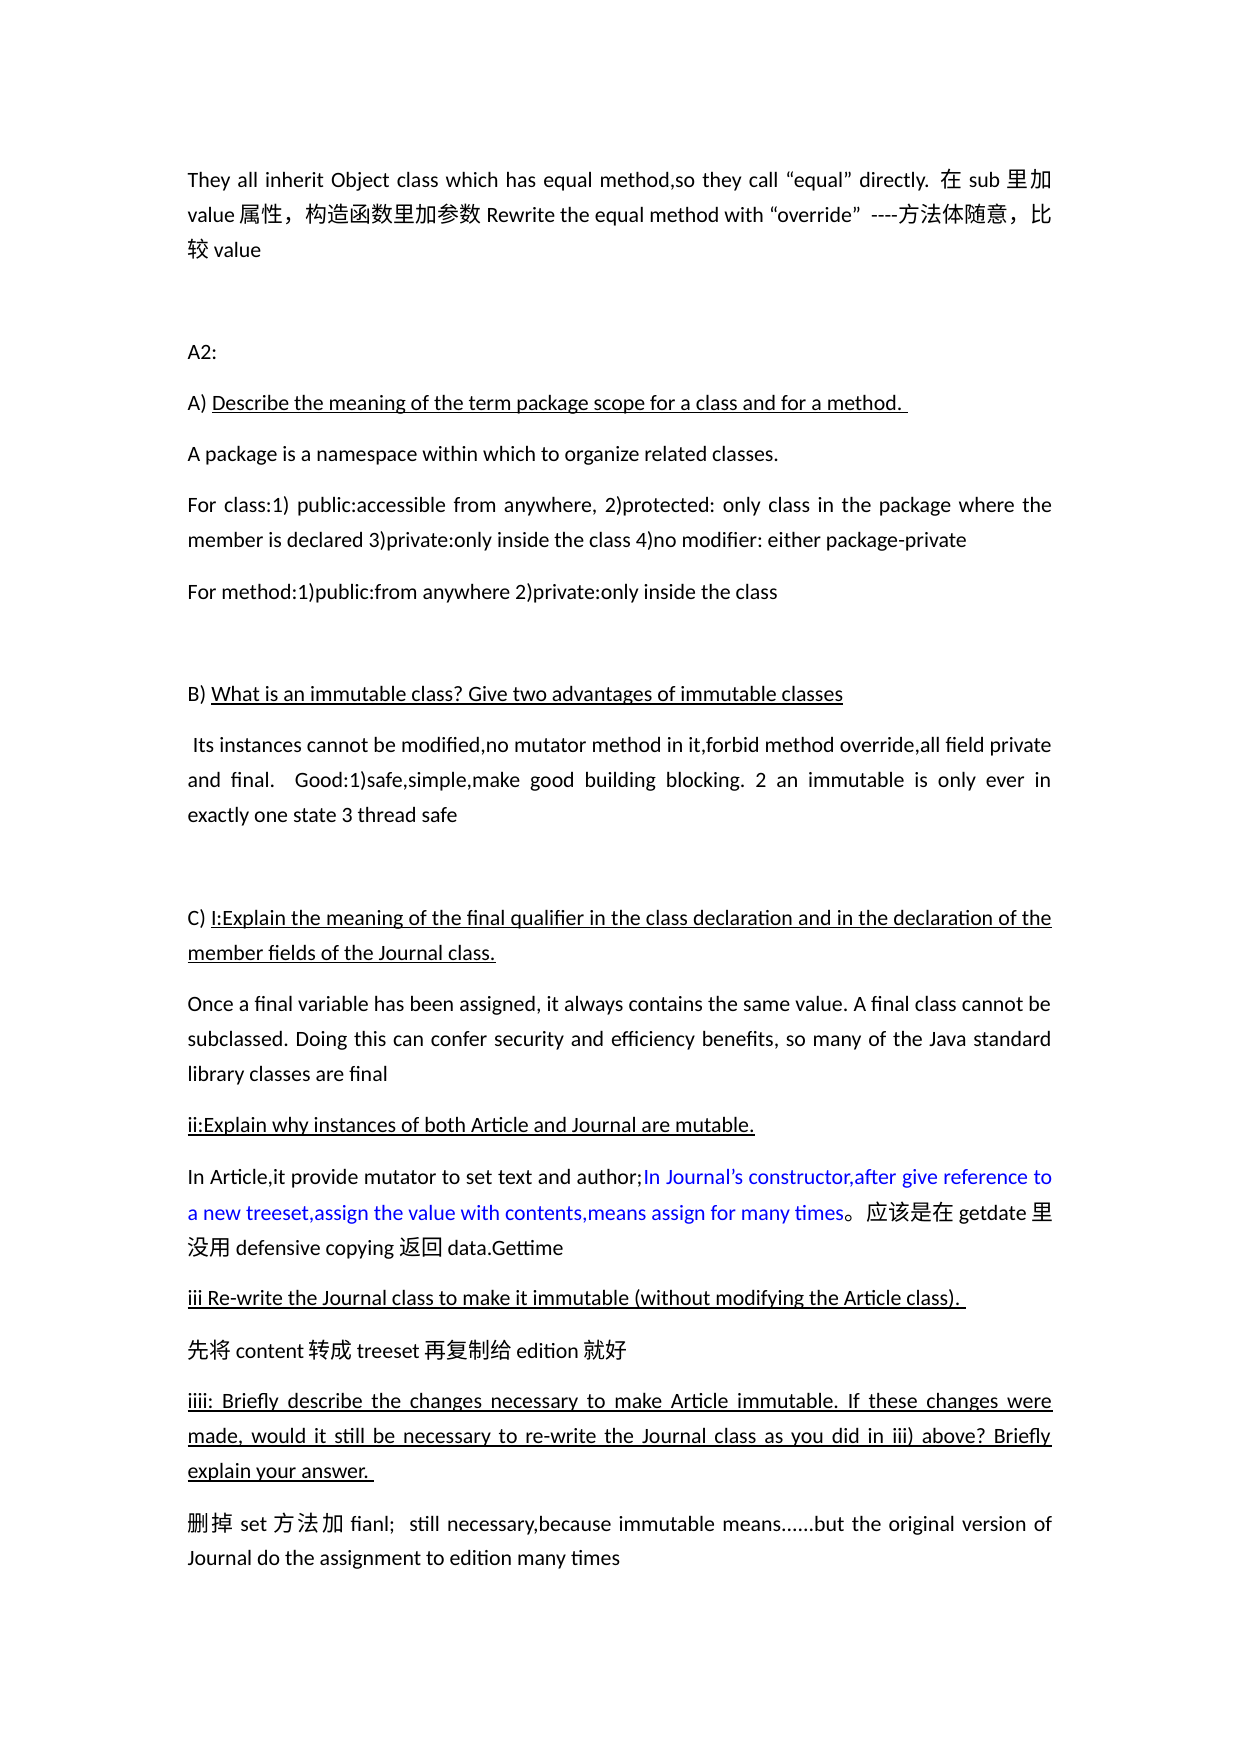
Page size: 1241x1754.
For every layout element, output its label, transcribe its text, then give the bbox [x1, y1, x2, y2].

text For method:1)public:from anywhere 2)private:only inside the class [187, 575, 1053, 607]
text Its instances cannot be modified,no mutator method in it,forbid method override,all field private and final. Good:1)safe,simple,make good building blocking. 2 an immutable is only ever in exactly one state 3 thread safe [187, 729, 1053, 831]
text In Article,it provide mutator to set text and author;In Journal’s constructor,after give reference to a new treeset,assign the value with contents,means assign for many times。应该是在 getdate里没用defensive copying 返回data.Gettime [187, 1160, 1053, 1262]
text Once a final variable has been assigned, it always contains the same value. A final class cannot be subclassed. Doing this can confer security and efficiency benefits, so many of the Java standard library classes are final [187, 987, 1053, 1090]
text iiii: Briefly describe the changes necessary to make Article immutable. If these changes were made, would it still be necessary to re-write the Journal class as you did in iii) above? Briefly explain your answer. [187, 1384, 1053, 1410]
text 先将content转成treeset再复制给edition就好 [187, 1333, 1053, 1365]
text For class:1) public:accessible from anywhere, 2)protected: only class in the package where the member is declared 3)private:only inside the class 4)no modifier: either package-private [187, 489, 1053, 556]
list Describe the meaning of the term package scope for a class and for a method. [187, 386, 1053, 419]
text iiii: Briefly describe the changes necessary to make Article immutable. If these changes were made, would it still be necessary to re-write the Journal class as you did in iii) above? Briefly explain your answer. [187, 1411, 1053, 1487]
text A package is a namespace within which to organize related classes. [187, 437, 1053, 470]
text A2: [187, 335, 1053, 367]
list I:Explain the meaning of the final qualifier in the class declaration and in the declaration of the member fields of the Journal class. [187, 901, 1053, 969]
list What is an immutable class? Give two advantages of immutable classes [187, 677, 1053, 710]
text 删掉set方法加fianl; still necessary,because immutable means......but the original version of Journal do the assignment to edition many times [187, 1506, 1053, 1573]
text ii:Explain why instances of both Article and Journal are mutable. [187, 1109, 1053, 1141]
text iii Re-write the Journal class to make it immutable (without modifying the Article class). [187, 1282, 1053, 1314]
